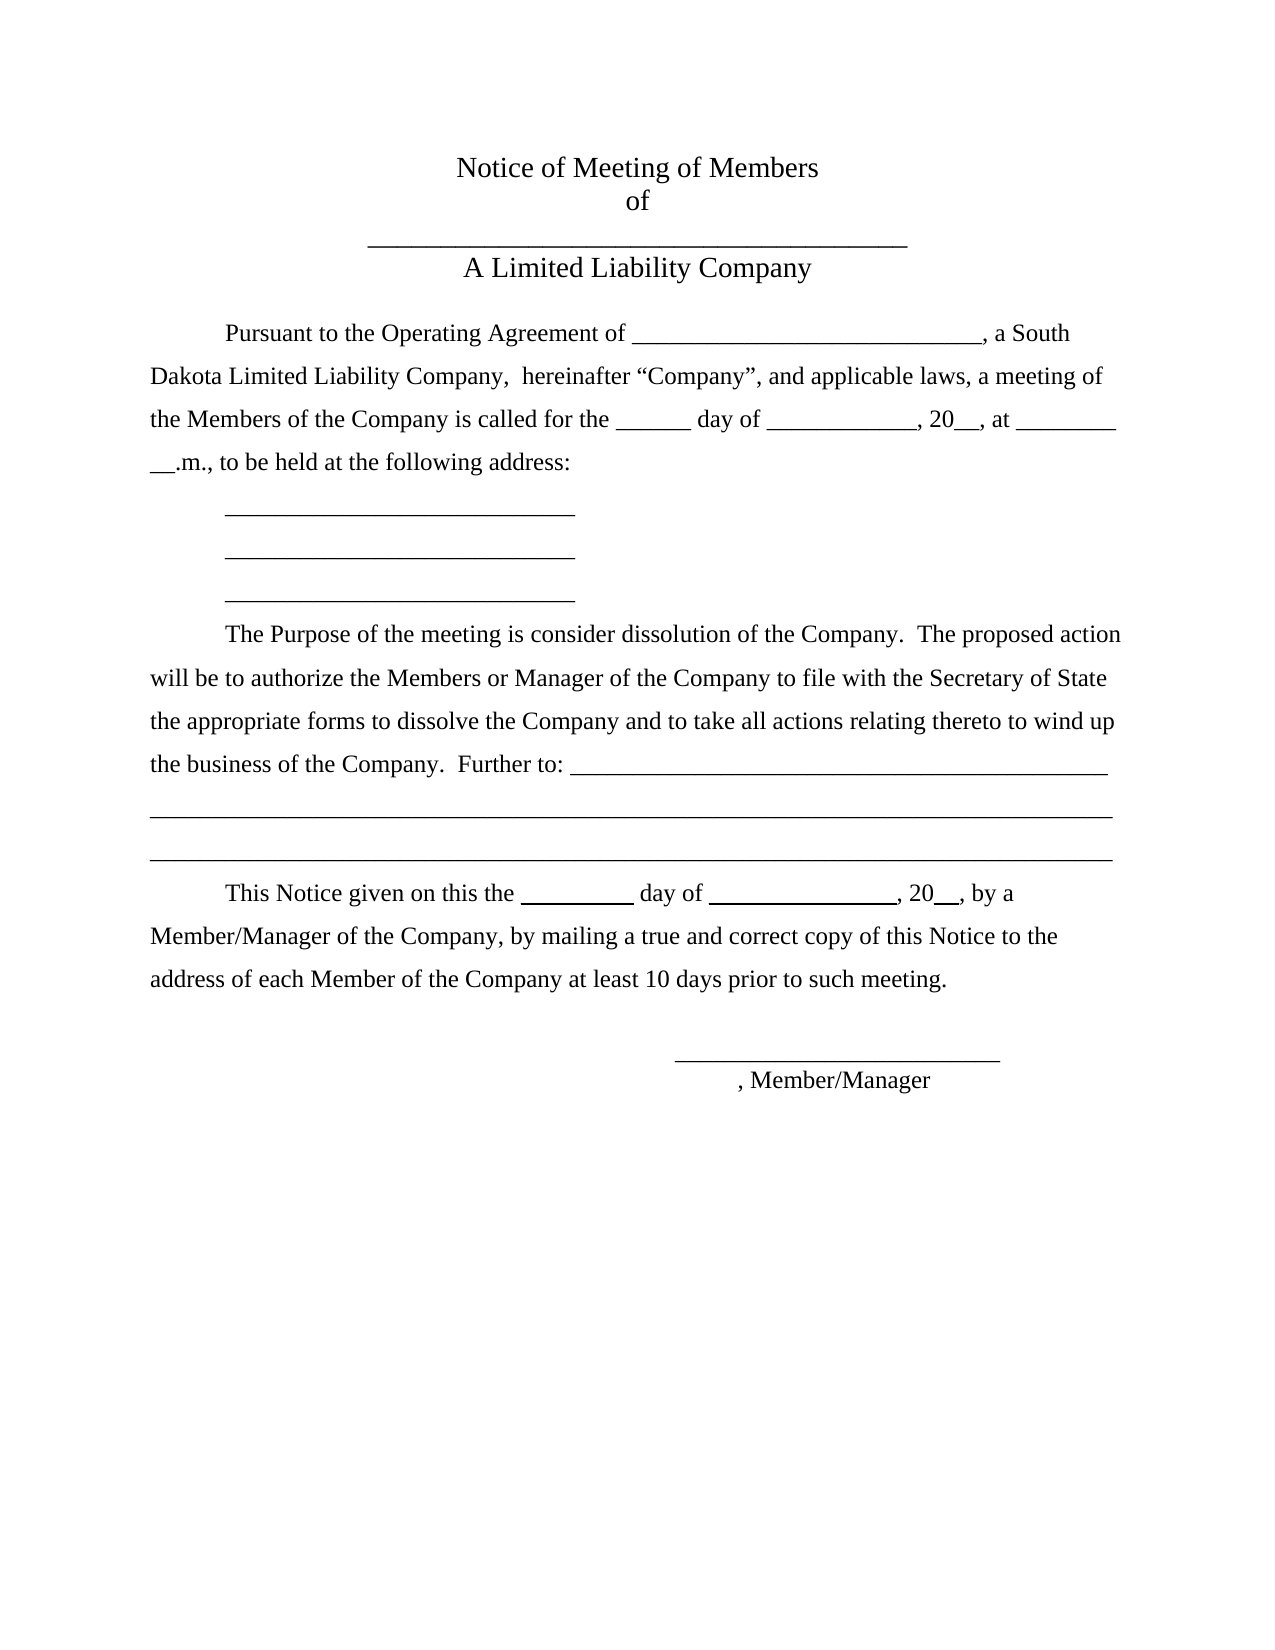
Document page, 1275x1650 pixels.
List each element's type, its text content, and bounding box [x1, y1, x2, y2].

text ____________________________ [150, 533, 1125, 562]
text This Notice given on this the _________ day of _______________, 20__, by a Member/Manager of the Company, by mailing a true and correct copy of this Notice to the address of each Member of the Company at least 10 days prior to such meeting. [150, 878, 1125, 993]
text _____________________________________ [150, 217, 1125, 251]
text __________________________ [225, 1036, 1125, 1065]
text The Purpose of the meeting is consider dissolution of the Company. The proposed action will be to authorize the Members or Manager of the Company to file with the Secretary of State the appropriate forms to dissolve the Company and to take all actions relating thereto to wind up the business of the Company. Further to: ___________________________________________ [150, 619, 1125, 778]
text ____________________________ [150, 490, 1125, 519]
text _____________________________________________________________________________ [150, 792, 1125, 821]
text , Member/Manager [150, 1065, 1125, 1094]
subtitle Notice of Meeting of Members [150, 150, 1125, 183]
text Pursuant to the Operating Agreement of ____________________________, a South Dakota Limited Liability Company, hereinafter “Company”, and applicable laws, a meeting of the Members of the Company is called for the ______ day of ____________, 20__, at ________ __.m., to be held at the following address: [150, 318, 1125, 476]
text of [150, 183, 1125, 217]
text ____________________________ [150, 576, 1125, 605]
text _____________________________________________________________________________ [150, 835, 1125, 864]
subtitle A Limited Liability Company [150, 251, 1125, 284]
